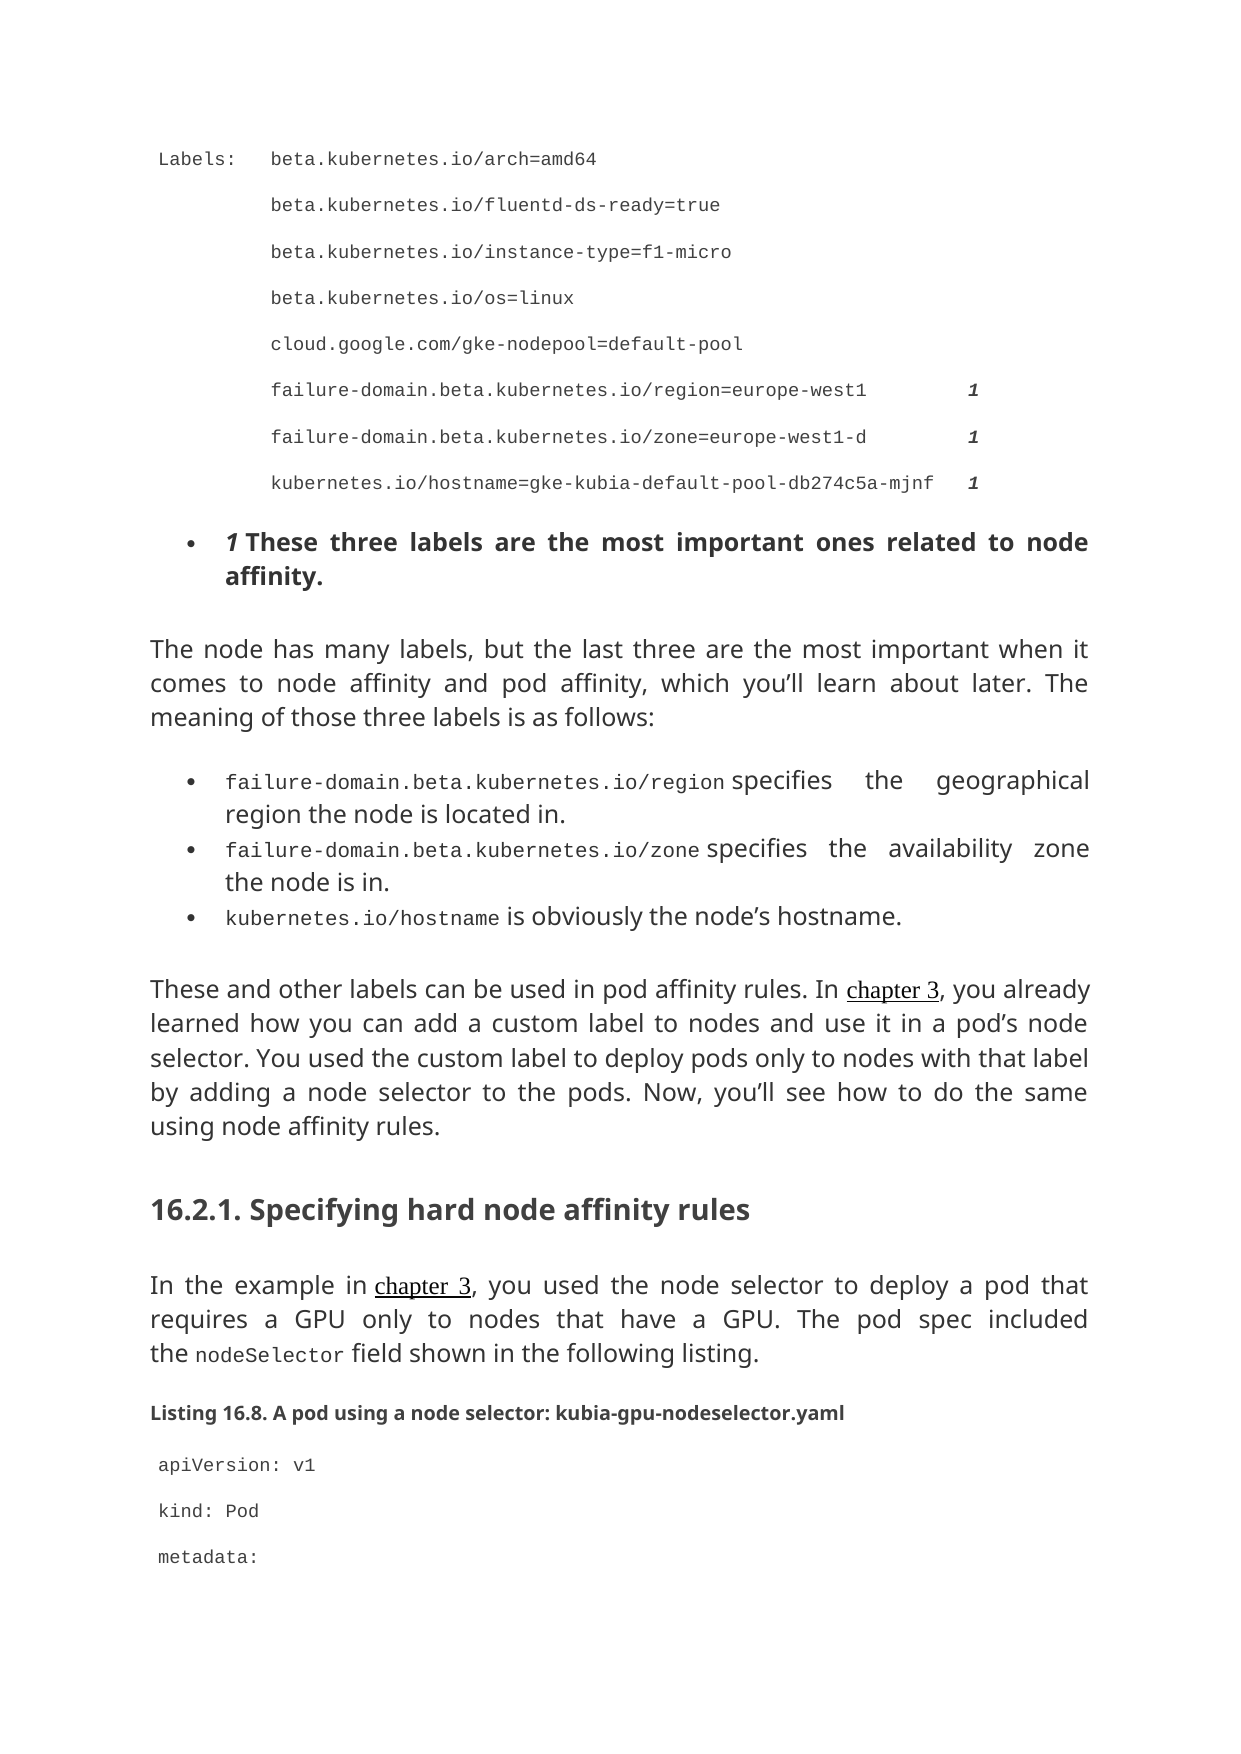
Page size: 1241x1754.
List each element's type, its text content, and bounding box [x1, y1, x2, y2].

text beta.kubernetes.io/instance-type=f1-micro [158, 242, 1090, 264]
text Listing 16.8. A pod using a node selector: kubia-gpu-nodeselector.yaml [150, 1399, 1090, 1426]
text kind: Pod [158, 1502, 1090, 1523]
text These and other labels can be used in pod affinity rules. In chapter 3, you already learned how you can add a custom label to nodes and use it in a pod’s node selector. You used the custom label to deploy pods only to nodes with that label by adding a node selector to the pods. Now, you’ll see how to do the same using node affinity rules. [150, 972, 1090, 1142]
list kubernetes.io/hostname is obviously the node’s hostname. [187, 899, 1090, 933]
text 16.2.1. Specifying hard node affinity rules [150, 1189, 1090, 1229]
text In the example in chapter 3, you used the node selector to deploy a pod that requires a GPU only to nodes that have a GPU. The pod spec included the nodeSelector field shown in the following listing. [150, 1268, 1090, 1370]
text apiVersion: v1 [158, 1456, 1090, 1477]
text cloud.google.com/gke-nodepool=default-pool [158, 335, 1090, 356]
text The node has many labels, but the last three are the most important when it comes to node affinity and pod affinity, which you’ll learn about later. The meaning of those three labels is as follows: [150, 631, 1090, 733]
text kubernetes.io/hostname=gke-kubia-default-pool-db274c5a-mjnf 1 [158, 474, 1090, 495]
list 1 These three labels are the most important ones related to node affinity. [187, 524, 1090, 592]
list failure-domain.beta.kubernetes.io/region specifies the geographical region the node is located in. [187, 763, 1090, 831]
list failure-domain.beta.kubernetes.io/zone specifies the availability zone the node is in. [187, 831, 1090, 899]
text metadata: [158, 1548, 1090, 1569]
text failure-domain.beta.kubernetes.io/region=europe-west1 1 [158, 381, 1090, 402]
text Labels: beta.kubernetes.io/arch=amd64 [158, 150, 1090, 171]
text beta.kubernetes.io/fluentd-ds-ready=true [158, 196, 1090, 217]
text failure-domain.beta.kubernetes.io/zone=europe-west1-d 1 [158, 427, 1090, 449]
text beta.kubernetes.io/os=linux [158, 289, 1090, 310]
